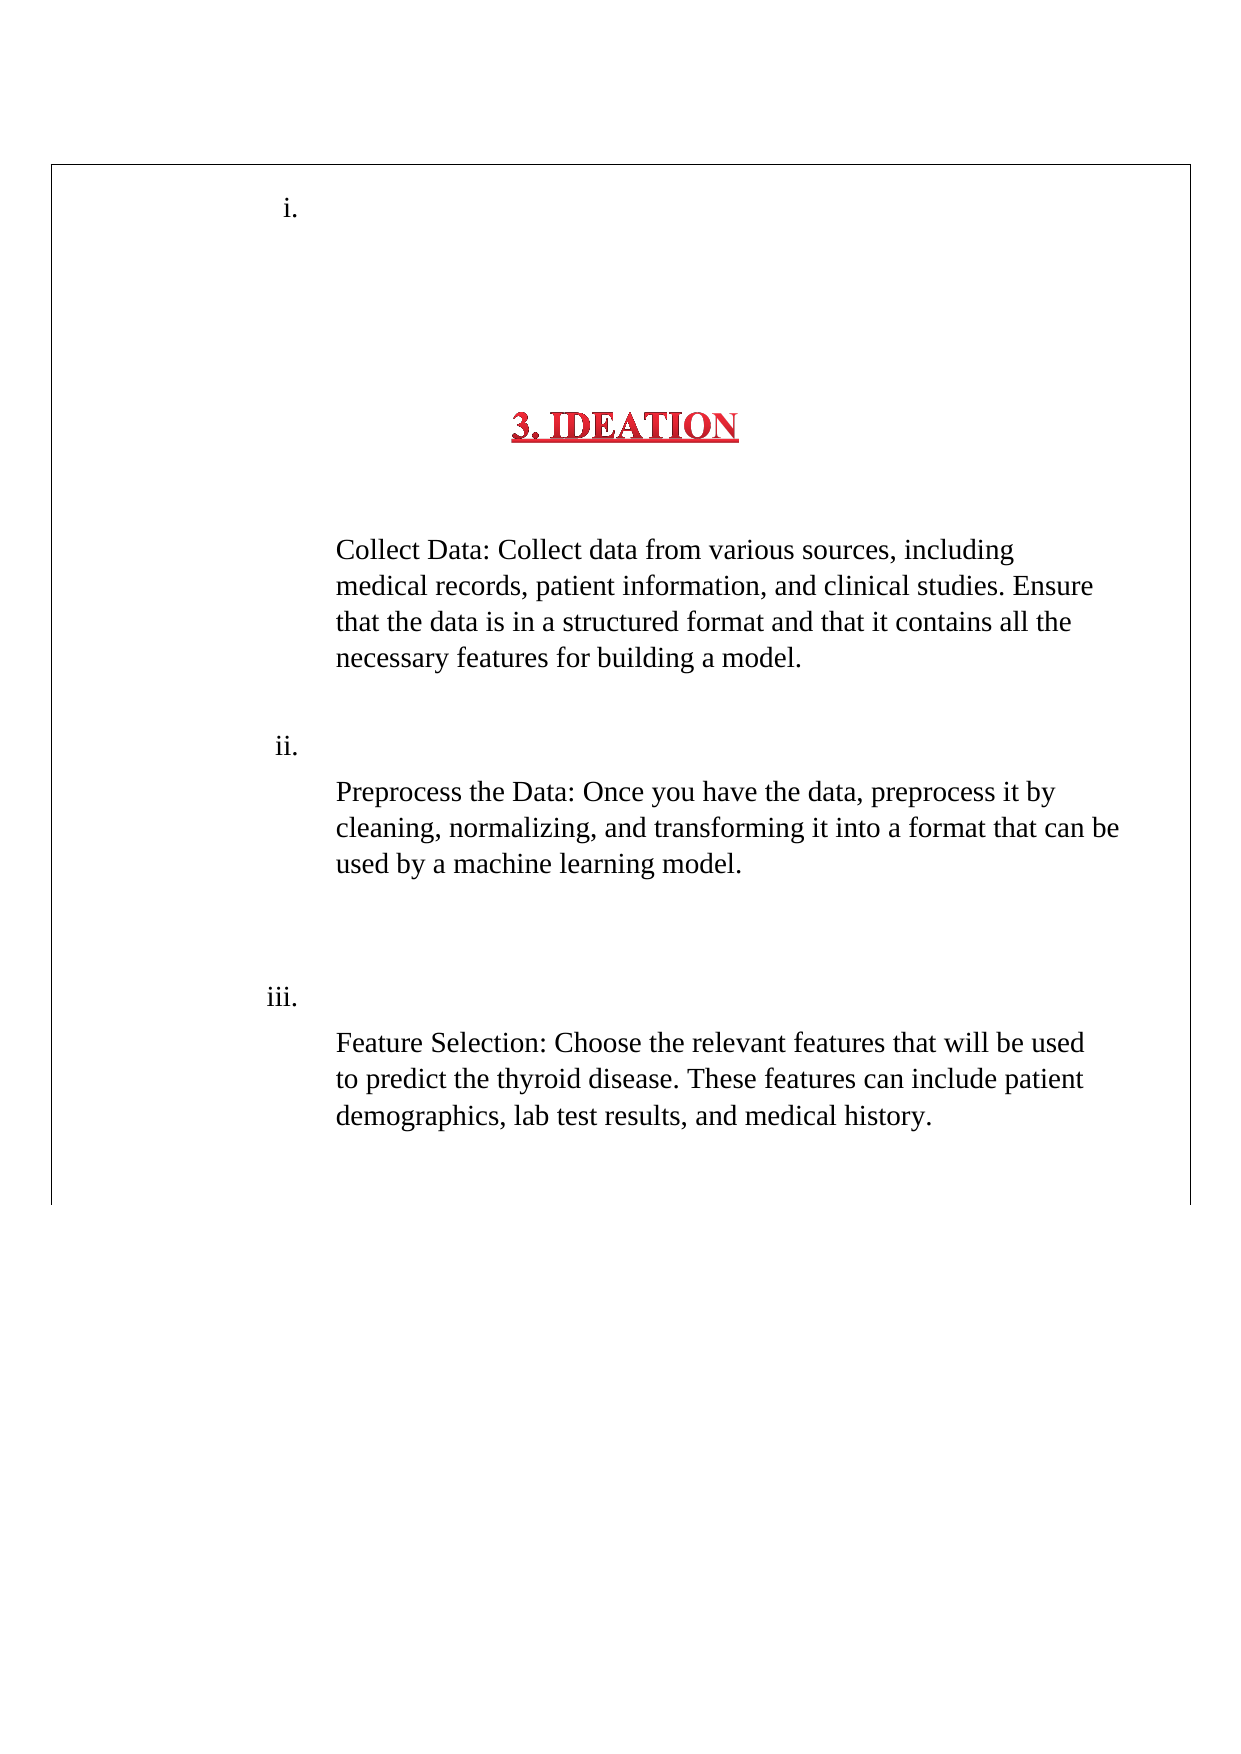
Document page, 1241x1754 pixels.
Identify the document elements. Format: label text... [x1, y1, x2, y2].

picture [511, 411, 739, 443]
table_cell iii. [52, 954, 335, 1205]
table_cell ii. [52, 702, 335, 954]
table_header Collect Data: Collect data from various sources, including medical records, patient information, and clinical studies. Ensure that the data is in a structured format and that it contains all the necessary features for building a model. [335, 165, 1190, 702]
table_cell Preprocess the Data: Once you have the data, preprocess it by cleaning, normalizing, and transforming it into a format that can be used by a machine learning model. [335, 702, 1190, 954]
table_cell Feature Selection: Choose the relevant features that will be used to predict the thyroid disease. These features can include patient demographics, lab test results, and medical history. [335, 954, 1190, 1205]
table_header i. [52, 165, 335, 702]
